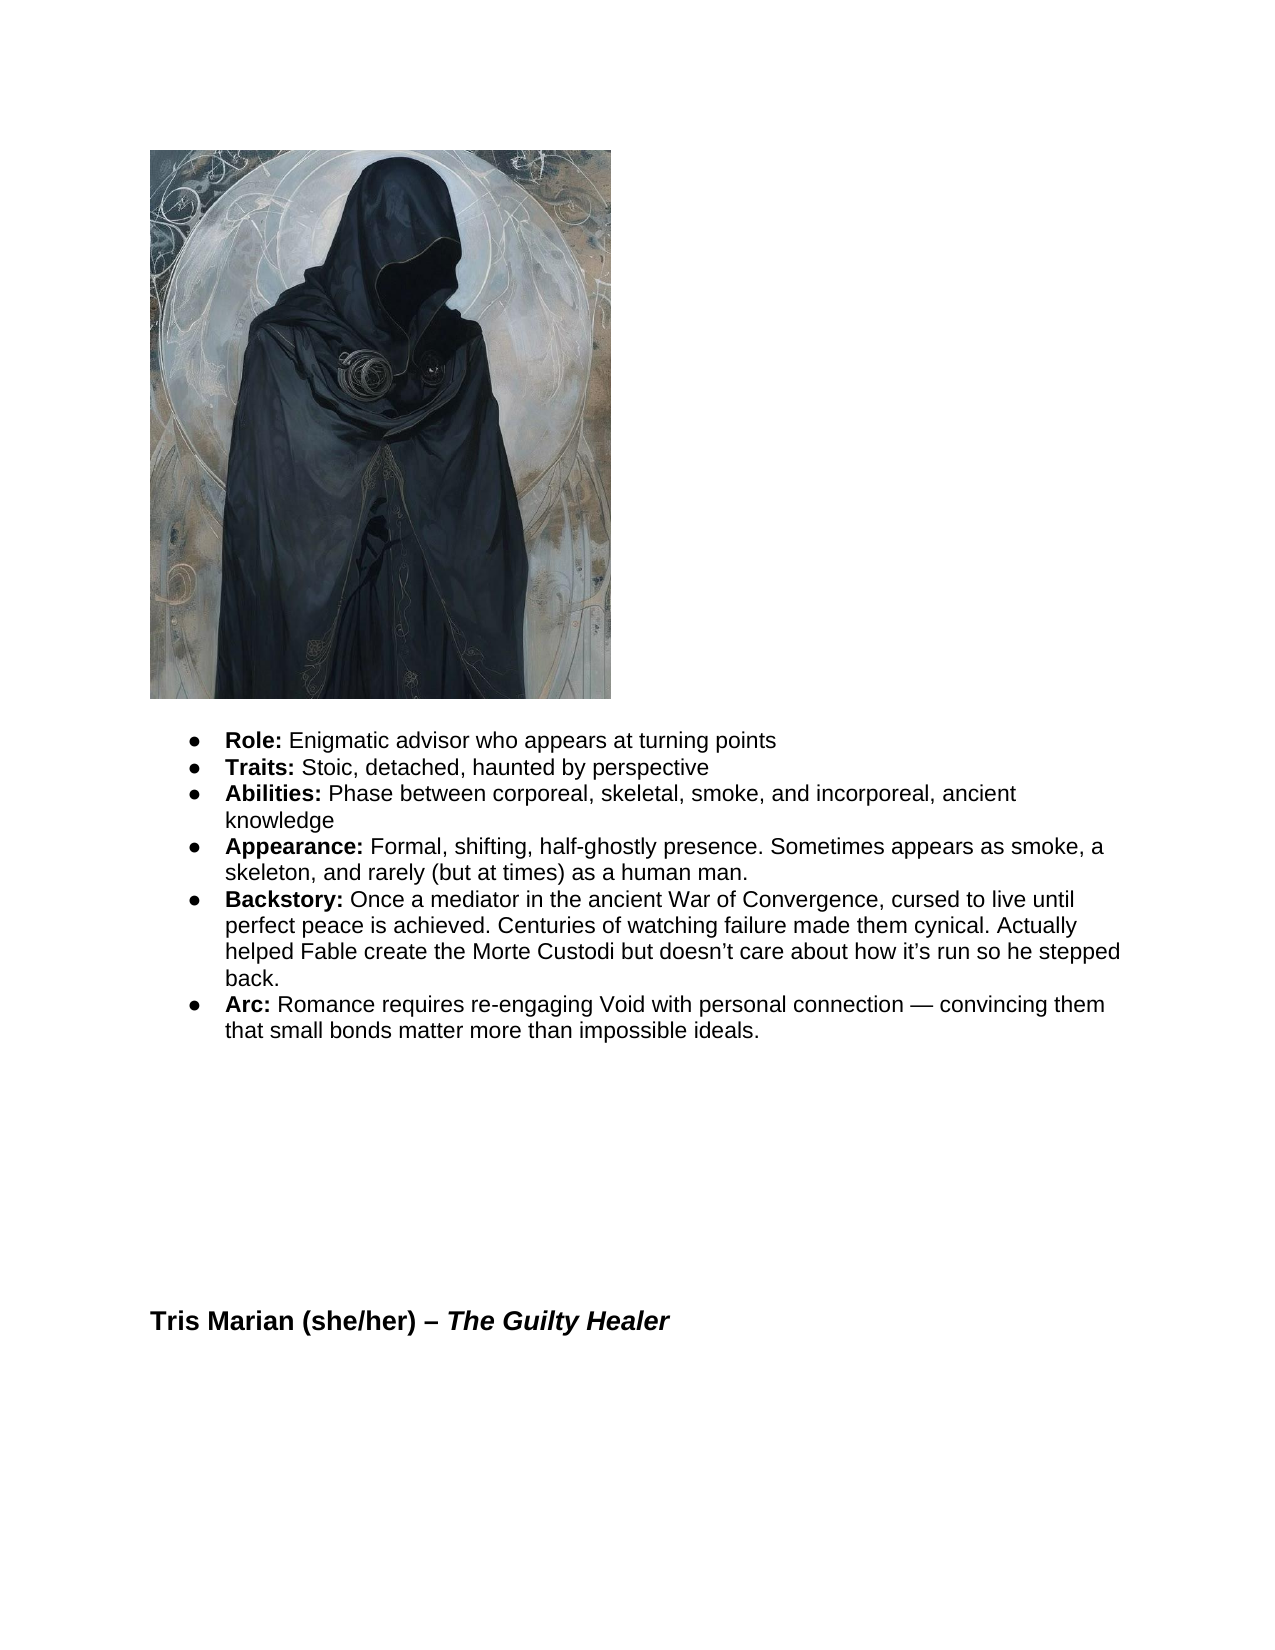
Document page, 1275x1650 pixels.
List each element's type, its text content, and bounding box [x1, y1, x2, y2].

list Appearance: Formal, shifting, half-ghostly presence. Sometimes appears as smoke, a skeleton, and rarely (but at times) as a human man. [187, 833, 1125, 886]
list Traits: Stoic, detached, haunted by perspective [187, 754, 1125, 780]
list Backstory: Once a mediator in the ancient War of Convergence, cursed to live until perfect peace is achieved. Centuries of watching failure made them cynical. Actually helped Fable create the Morte Custodi but doesn’t care about how it’s run so he stepped back. [187, 886, 1125, 991]
list Abilities: Phase between corporeal, skeletal, smoke, and incorporeal, ancient knowledge [187, 780, 1125, 833]
list Arc: Romance requires re-engaging Void with personal connection — convincing them that small bonds matter more than impossible ideals. [187, 991, 1125, 1070]
subtitle Tris Marian (she/her) – The Guilty Healer [150, 1305, 1125, 1336]
list Role: Enigmatic advisor who appears at turning points [187, 727, 1125, 754]
picture [150, 150, 611, 699]
